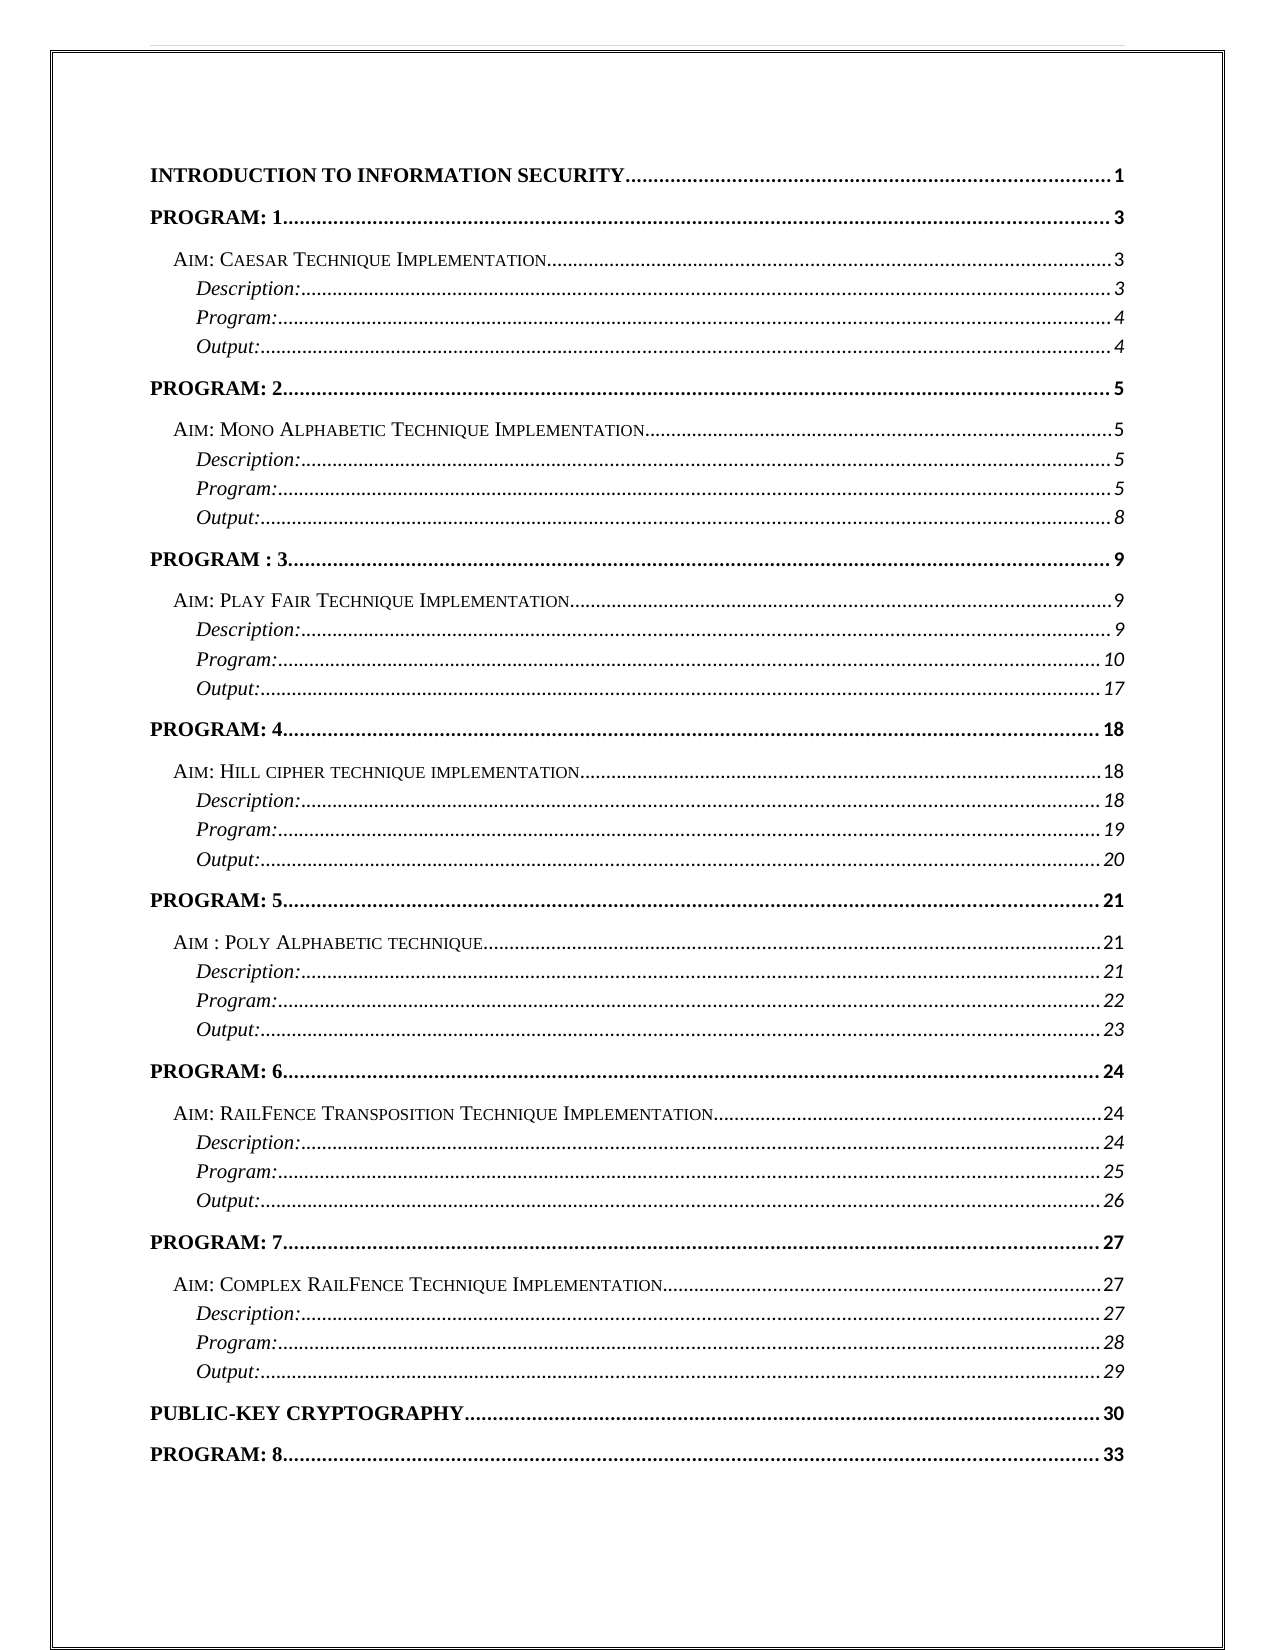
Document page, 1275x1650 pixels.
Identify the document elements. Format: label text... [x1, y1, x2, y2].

text Output: 23 [196, 1017, 1125, 1042]
text Program: 5 [196, 475, 1125, 500]
text Description: 3 [196, 275, 1125, 300]
text Program: 28 [196, 1329, 1125, 1354]
text Aim: Complex RailFence Technique Implementation 27 [173, 1271, 1125, 1296]
text Output: 8 [196, 504, 1125, 529]
text Program: 6 24 [150, 1058, 1125, 1084]
text Program: 22 [196, 987, 1125, 1013]
text Program: 25 [196, 1158, 1125, 1184]
text Aim: RailFence Transposition Technique Implementation 24 [173, 1100, 1125, 1125]
text Description: 18 [196, 787, 1125, 813]
text Program: 7 27 [150, 1229, 1125, 1254]
text Program: 2 5 [150, 375, 1125, 400]
text Output: 26 [196, 1187, 1125, 1213]
text Program : 3 9 [150, 546, 1125, 571]
text Program: 4 [196, 304, 1125, 329]
text Output: 4 [196, 333, 1125, 359]
text Aim : Poly Alphabetic technique 21 [173, 929, 1125, 954]
text Output: 20 [196, 846, 1125, 871]
text Program: 4 18 [150, 717, 1125, 742]
text Description: 27 [196, 1300, 1125, 1325]
text Aim: Hill cipher technique implementation 18 [173, 758, 1125, 784]
text Introduction to Information Security 1 [150, 162, 1125, 188]
text Description: 9 [196, 617, 1125, 642]
text Aim: Play Fair Technique Implementation 9 [173, 587, 1125, 613]
text Aim: Mono Alphabetic Technique Implementation 5 [173, 417, 1125, 442]
text Description: 24 [196, 1129, 1125, 1154]
text Public-Key Cryptography 30 [150, 1400, 1125, 1425]
text Description: 21 [196, 958, 1125, 984]
text Program: 5 21 [150, 887, 1125, 913]
text Program: 19 [196, 817, 1125, 842]
text Output: 29 [196, 1358, 1125, 1384]
text Aim: Caesar Technique Implementation 3 [173, 246, 1125, 271]
text Output: 17 [196, 675, 1125, 700]
text Program: 10 [196, 646, 1125, 671]
text Program: 8 33 [150, 1442, 1125, 1467]
text Program: 1 3 [150, 204, 1125, 229]
text Description: 5 [196, 446, 1125, 471]
